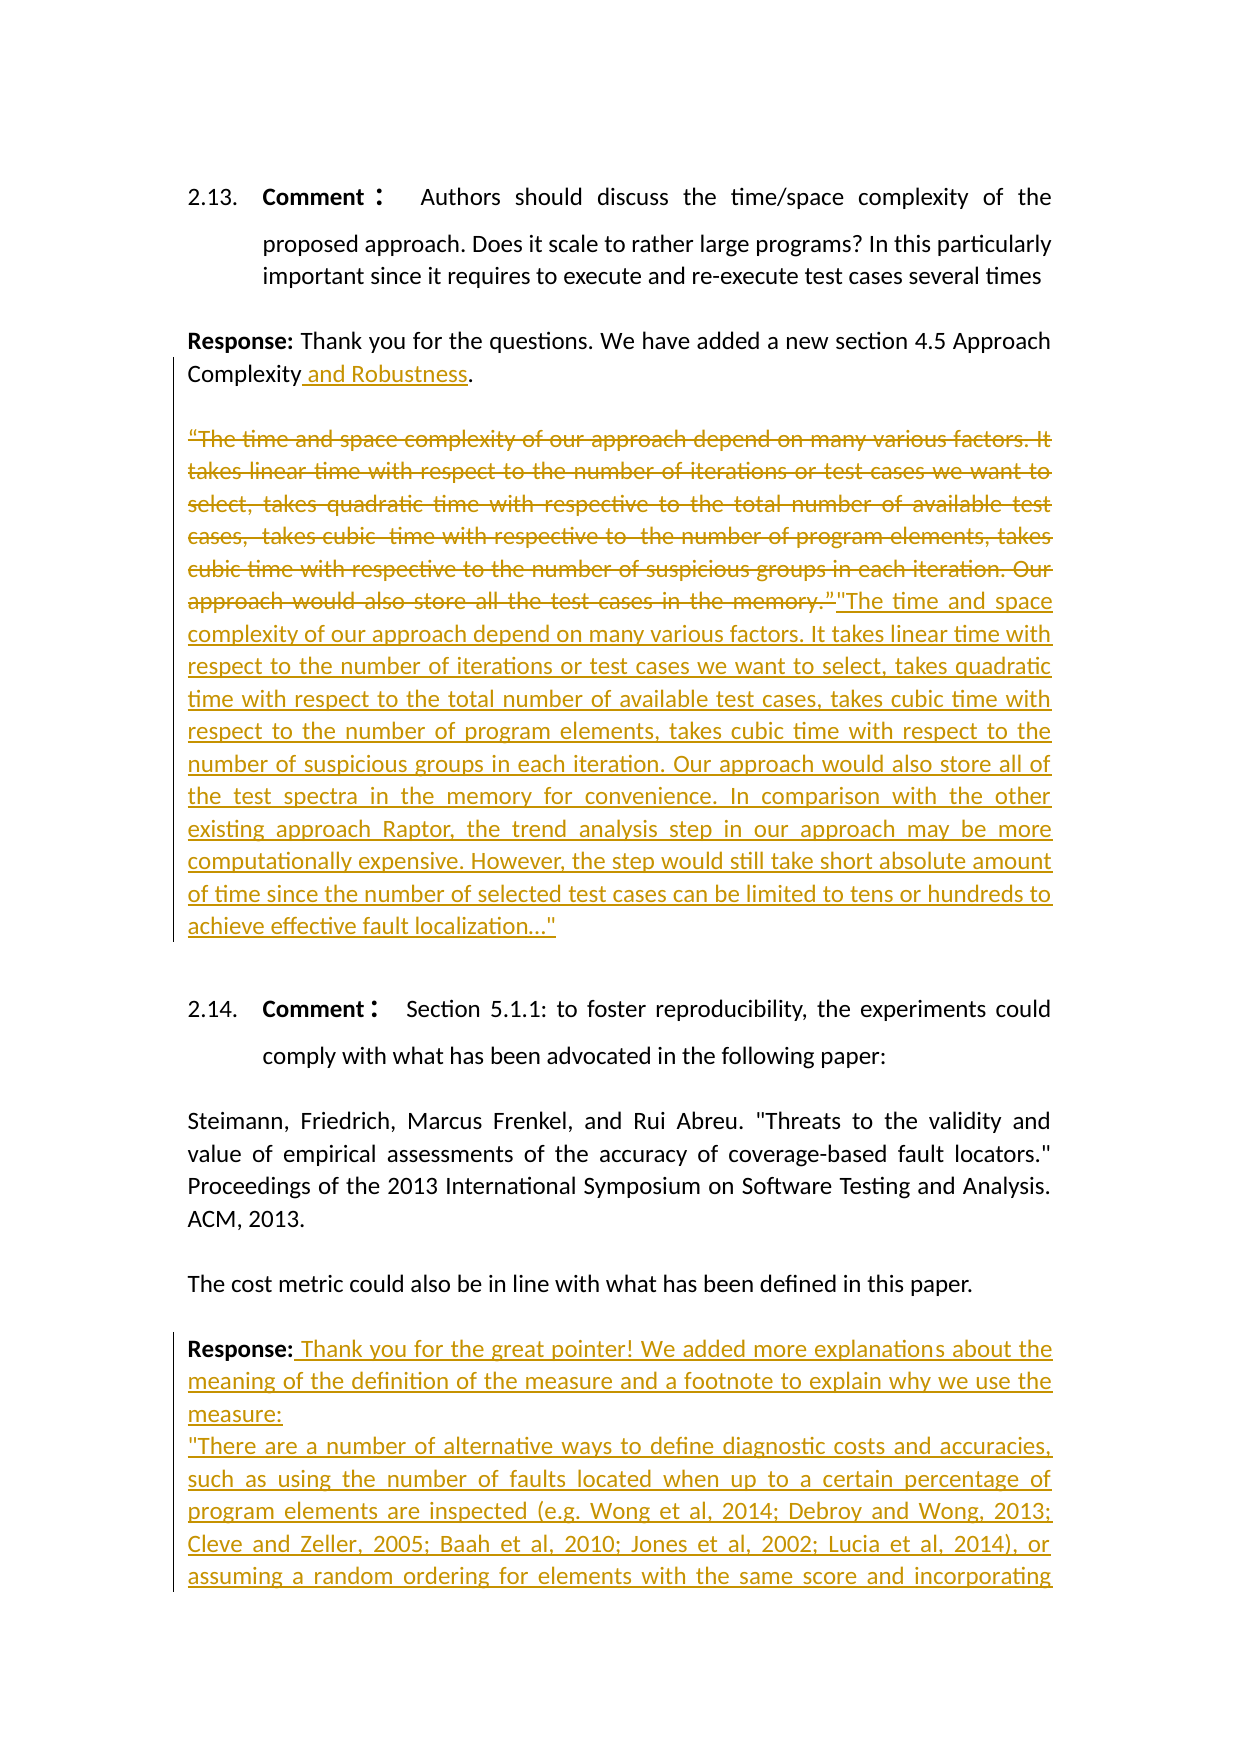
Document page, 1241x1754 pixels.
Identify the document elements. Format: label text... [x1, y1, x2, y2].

list Comment： Section 5.1.1: to foster reproducibility, the experiments could comply with what has been advocated in the following paper: [187, 974, 1053, 1072]
list Comment： Authors should discuss the time/space complexity of the proposed approach. Does it scale to rather large programs? In this particularly important since it requires to execute and re-execute test cases several times [187, 162, 1053, 292]
text Response: [187, 1392, 1053, 1429]
text Steimann, Friedrich, Marcus Frenkel, and Rui Abreu. "Threats to the validity and value of empirical assessments of the accuracy of coverage-based fault locators." Proceedings of the 2013 International Symposium on Software Testing and Analysis. ACM, 2013. [187, 1104, 1053, 1234]
text The cost metric could also be in line with what has been defined in this paper. [187, 1267, 1053, 1299]
text Response: Thank you for the questions. We have added a new section 4.5 Approach Complexity. [187, 324, 1053, 389]
text Response: [187, 1332, 1053, 1391]
